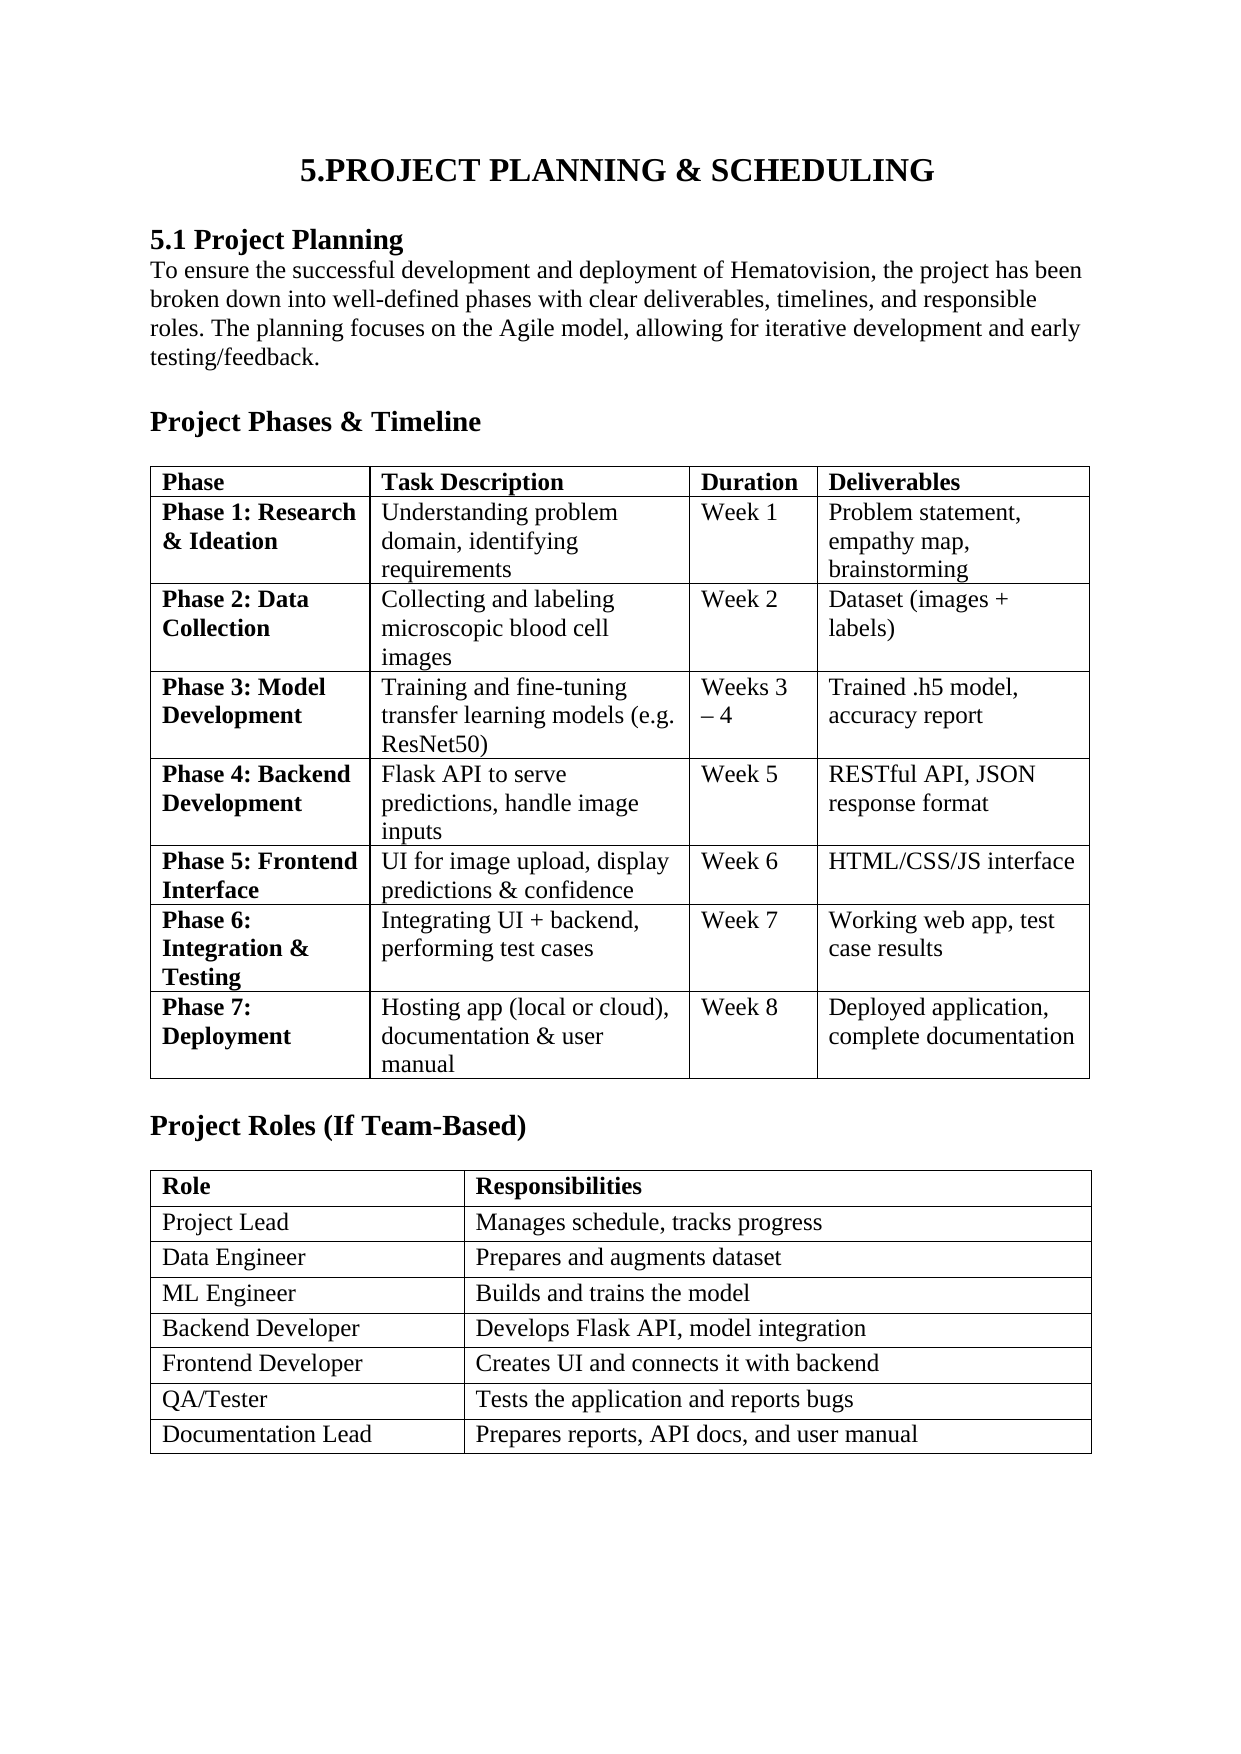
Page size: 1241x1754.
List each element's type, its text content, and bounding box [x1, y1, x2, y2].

table_cell Develops Flask API, model integration [465, 1314, 1091, 1347]
table_cell Phase 4: Backend Development [151, 759, 369, 845]
table_cell Phase 1: Research & Ideation [151, 497, 369, 583]
table_cell Phase 5: Frontend Interface [151, 846, 369, 904]
table_cell Integrating UI + backend, performing test cases [371, 905, 689, 991]
table_cell Collecting and labeling microscopic blood cell images [371, 584, 689, 671]
table_cell Hosting app (local or cloud), documentation & user manual [371, 992, 689, 1078]
table_header Role [151, 1171, 464, 1206]
table_cell QA/Tester [151, 1384, 464, 1418]
table_cell Week 8 [690, 992, 817, 1078]
table_cell Week 7 [690, 905, 817, 991]
table_cell Dataset (images + labels) [818, 584, 1089, 671]
table_cell Weeks 3 – 4 [690, 672, 817, 758]
table_cell Working web app, test case results [818, 905, 1089, 991]
table_cell Data Engineer [151, 1242, 464, 1277]
table_cell Week 6 [690, 846, 817, 904]
table_header Task Description [371, 467, 689, 496]
table_cell Backend Developer [151, 1314, 464, 1347]
table_cell UI for image upload, display predictions & confidence [371, 846, 689, 904]
text To ensure the successful development and deployment of Hematovision, the project has been broken down into well-defined phases with clear deliverables, timelines, and responsible roles. The planning focuses on the Agile model, allowing for iterative development and early testing/feedback. [150, 255, 1090, 370]
table_cell Deployed application, complete documentation [818, 992, 1089, 1078]
table_cell Problem statement, empathy map, brainstorming [818, 497, 1089, 583]
table_cell Prepares and augments dataset [465, 1242, 1091, 1277]
table_cell Creates UI and connects it with backend [465, 1348, 1091, 1383]
table_cell Phase 6: Integration & Testing [151, 905, 369, 991]
table_cell Trained .h5 model, accuracy report [818, 672, 1089, 758]
text 5.1 Project Planning [150, 222, 1090, 255]
table_cell Tests the application and reports bugs [465, 1384, 1091, 1418]
text 5.PROJECT PLANNING & SCHEDULING [300, 150, 1090, 188]
table_cell Week 2 [690, 584, 817, 671]
table_cell Training and fine-tuning transfer learning models (e.g. ResNet50) [371, 672, 689, 758]
table_cell Builds and trains the model [465, 1278, 1091, 1312]
table_cell Phase 2: Data Collection [151, 584, 369, 671]
table_cell Week 1 [690, 497, 817, 583]
table_cell RESTful API, JSON response format [818, 759, 1089, 845]
table_header Deliverables [818, 467, 1089, 496]
table_cell Documentation Lead [151, 1420, 464, 1453]
table_cell Prepares reports, API docs, and user manual [465, 1420, 1091, 1453]
table_cell Manages schedule, tracks progress [465, 1207, 1091, 1241]
table_header Responsibilities [465, 1171, 1091, 1206]
text Project Phases & Timeline [150, 404, 1090, 437]
table_cell HTML/CSS/JS interface [818, 846, 1089, 904]
table_cell Phase 3: Model Development [151, 672, 369, 758]
text Project Roles (If Team-Based) [150, 1108, 1090, 1142]
table_header Phase [151, 467, 369, 496]
table_header Duration [690, 467, 817, 496]
table_cell Phase 7: Deployment [151, 992, 369, 1078]
table_cell Frontend Developer [151, 1348, 464, 1383]
table_cell Week 5 [690, 759, 817, 845]
table_cell Project Lead [151, 1207, 464, 1241]
table_cell Understanding problem domain, identifying requirements [371, 497, 689, 583]
table_cell Flask API to serve predictions, handle image inputs [371, 759, 689, 845]
table_cell ML Engineer [151, 1278, 464, 1312]
